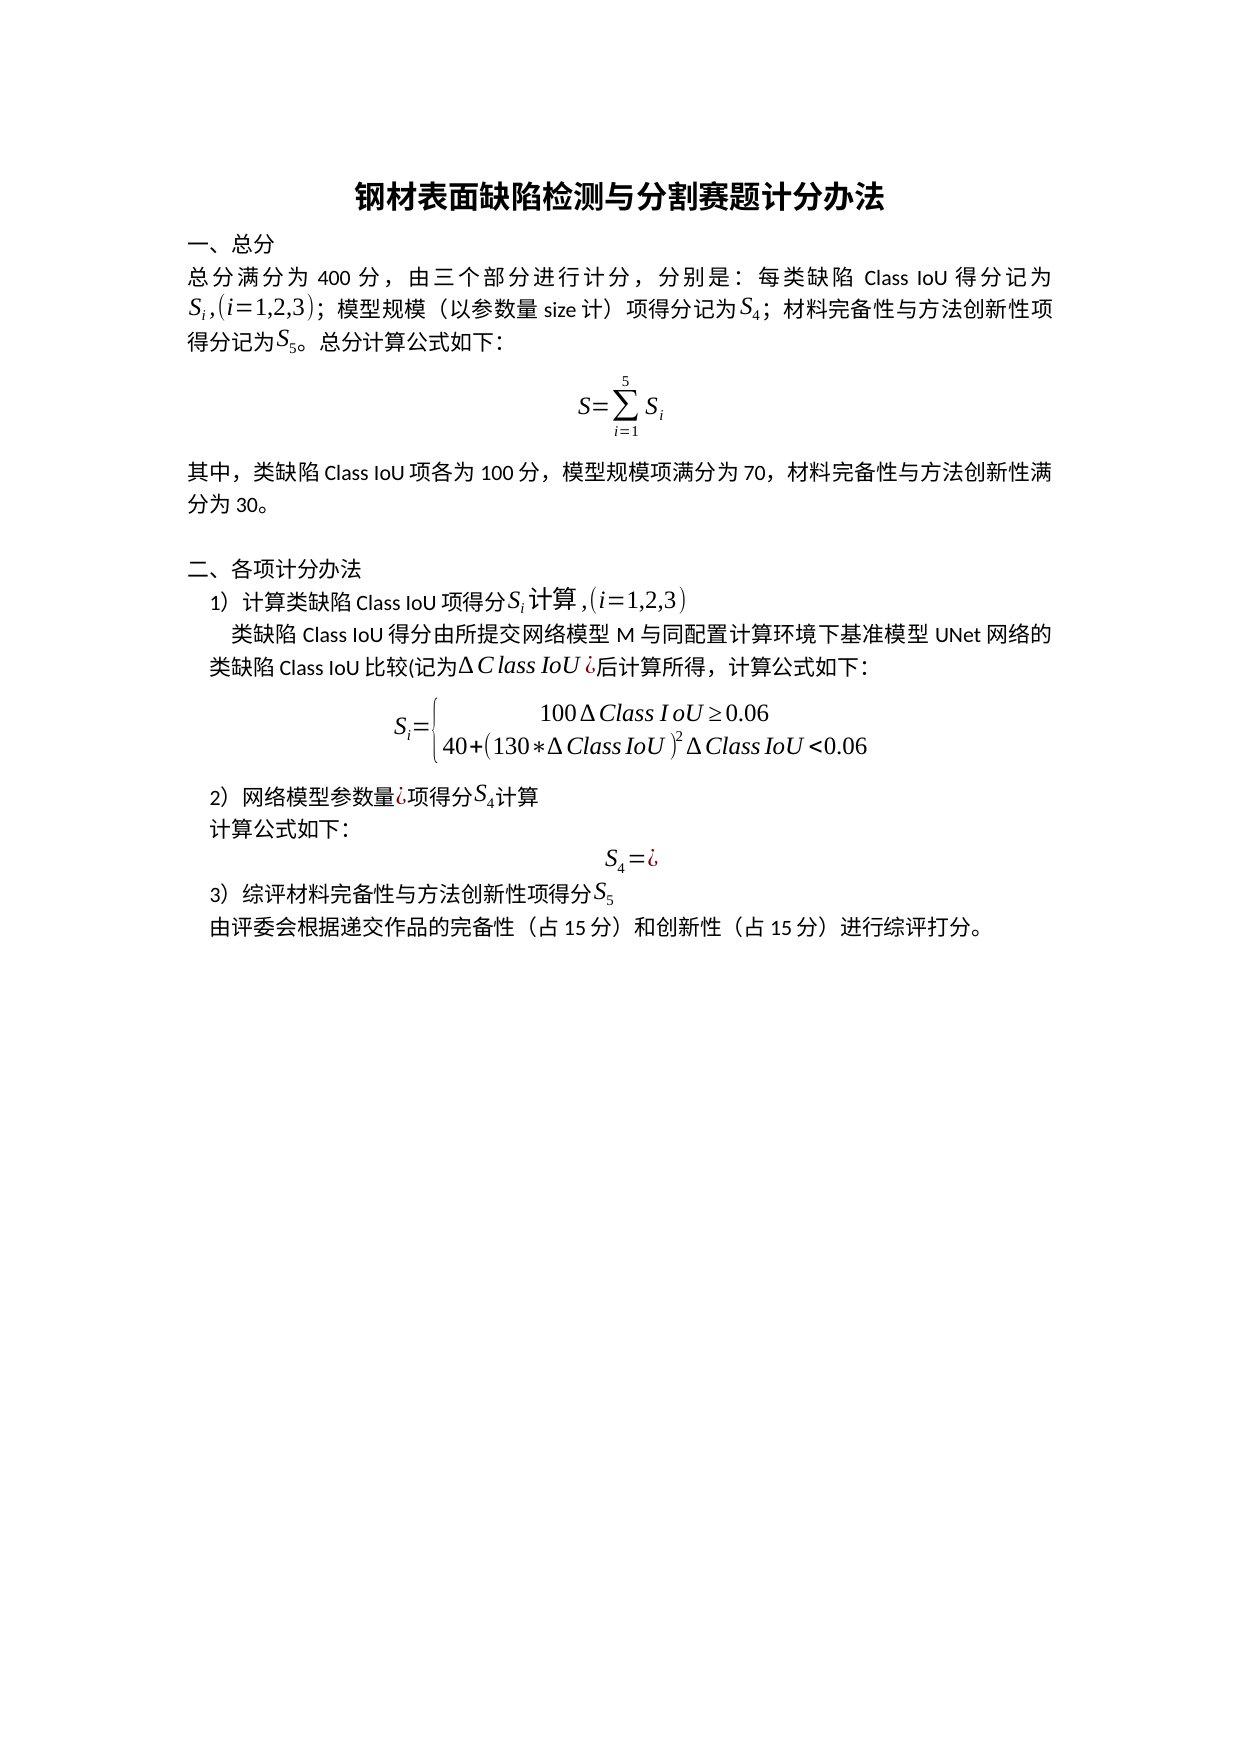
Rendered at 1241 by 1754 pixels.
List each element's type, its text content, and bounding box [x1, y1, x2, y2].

text 钢材表面缺陷检测与分割赛题计分办法 [187, 162, 1053, 227]
text 总分满分为400分，由三个部分进行计分，分别是：每类缺陷Class IoU得分记为；模型规模（以参数量size计）项得分记为；材料完备性与方法创新性项得分记为。总分计算公式如下： [187, 259, 1053, 357]
list 计算类缺陷Class IoU项得分 [187, 584, 1053, 617]
list 综评材料完备性与方法创新性项得分 [187, 877, 1053, 909]
text 其中，类缺陷Class IoU项各为100分，模型规模项满分为70，材料完备性与方法创新性满分为30。 [187, 454, 1053, 519]
list 网络模型参数量项得分计算 [187, 779, 1053, 812]
list 总分 [187, 227, 1053, 259]
text 计算公式如下： [209, 812, 1053, 844]
text 由评委会根据递交作品的完备性（占15分）和创新性（占15分）进行综评打分。 [209, 909, 1053, 942]
list 各项计分办法 [187, 552, 1053, 584]
text 类缺陷Class IoU得分由所提交网络模型M与同配置计算环境下基准模型UNet网络的类缺陷Class IoU比较(记为后计算所得，计算公式如下： [209, 617, 1053, 682]
